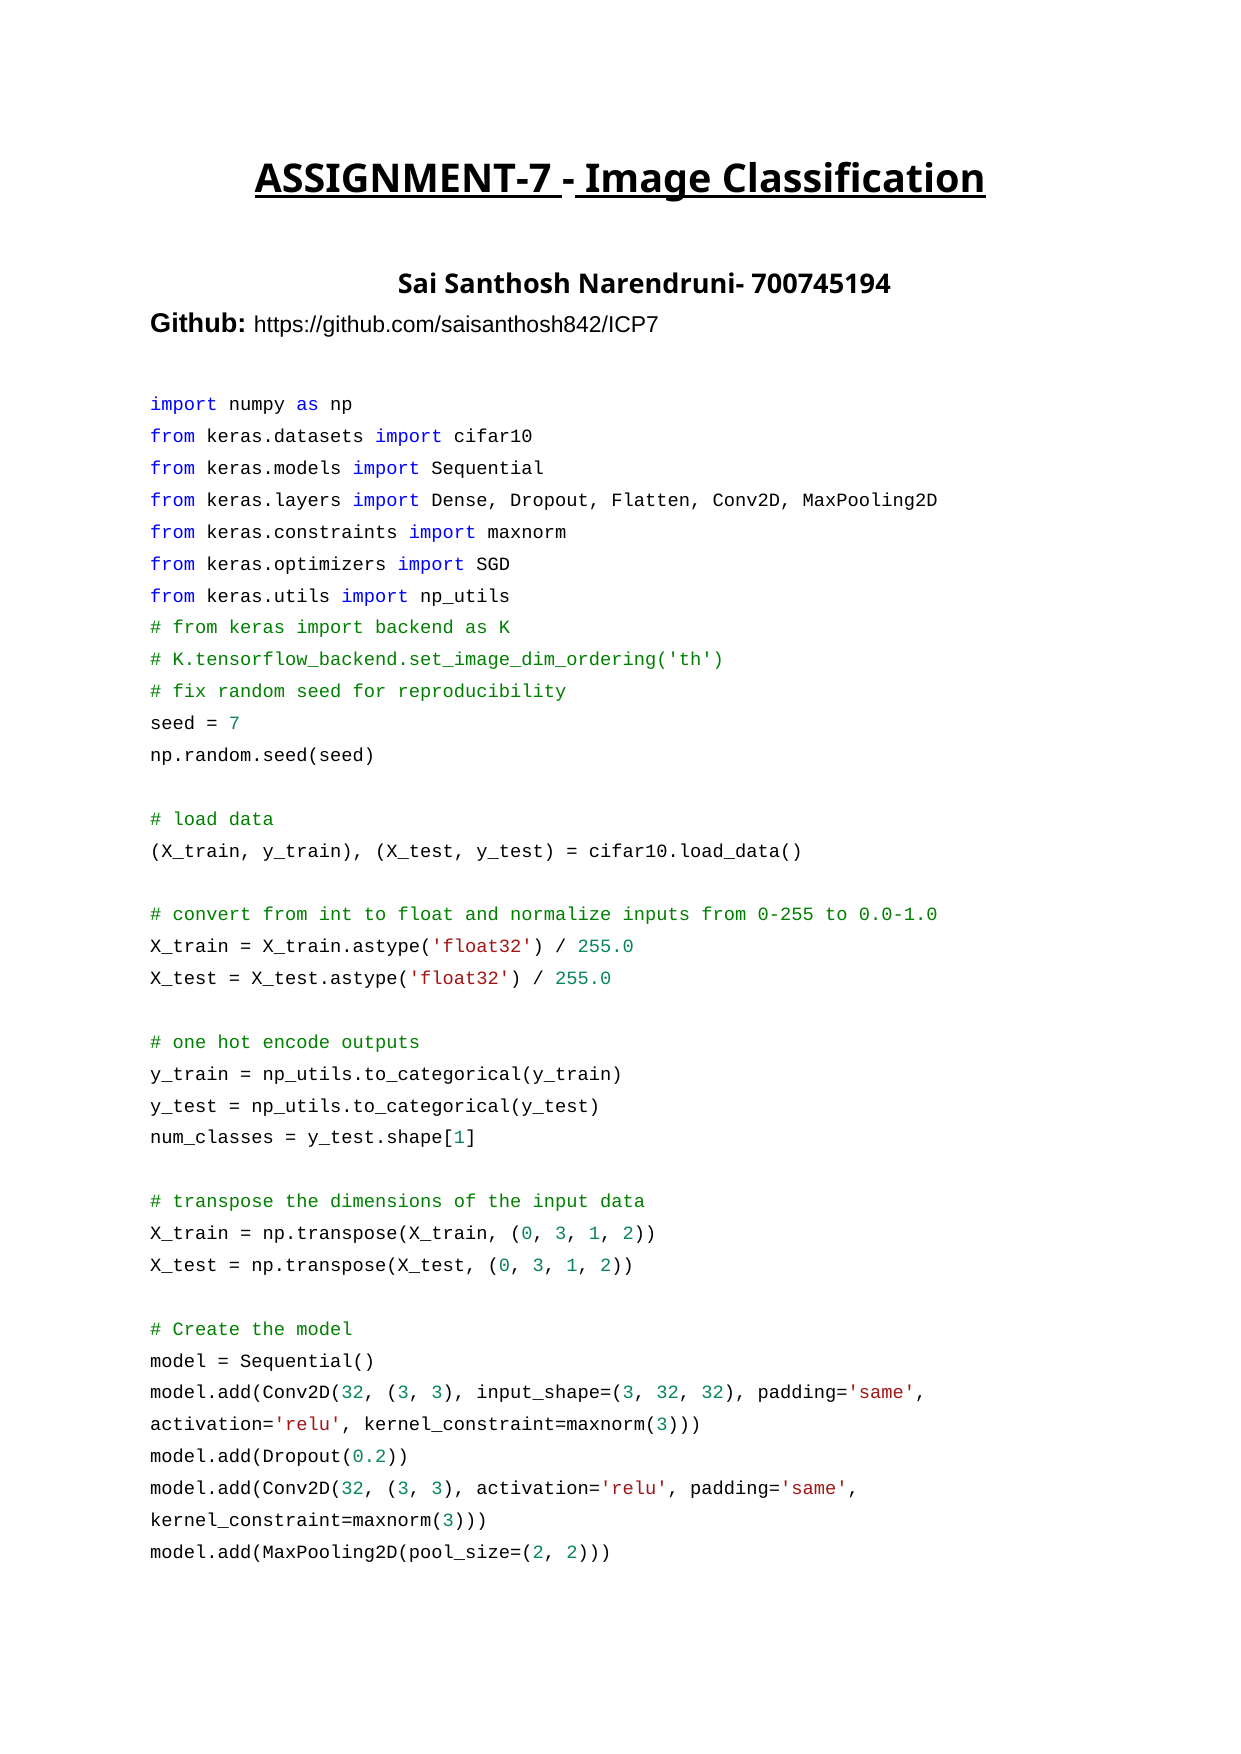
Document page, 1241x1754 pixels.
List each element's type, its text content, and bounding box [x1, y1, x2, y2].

text model.add(Conv2D(32, (3, 3), activation='relu', padding='same', kernel_constraint=maxnorm(3))) [150, 1479, 1090, 1532]
text model.add(Conv2D(32, (3, 3), input_shape=(3, 32, 32), padding='same', activation='relu', kernel_constraint=maxnorm(3))) [150, 1383, 1090, 1436]
text y_train = np_utils.to_categorical(y_train) [150, 1064, 1090, 1086]
text # K.tensorflow_backend.set_image_dim_ordering('th') [150, 650, 1090, 671]
text from keras.constraints import maxnorm [150, 523, 1090, 544]
text model = Sequential() [150, 1351, 1090, 1373]
text import numpy as np [150, 395, 1090, 416]
text Sai Santhosh Narendruni- 700745194 [375, 264, 1090, 301]
text # Create the model [150, 1319, 1090, 1341]
text np.random.seed(seed) [150, 746, 1090, 767]
text from keras.utils import np_utils [150, 586, 1090, 608]
text num_classes = y_test.shape[1] [150, 1128, 1090, 1149]
text X_train = np.transpose(X_train, (0, 3, 1, 2)) [150, 1224, 1090, 1245]
text ASSIGNMENT-7 - Image Classification [150, 150, 1090, 204]
text X_train = X_train.astype('float32') / 255.0 [150, 937, 1090, 958]
text model.add(Dropout(0.2)) [150, 1447, 1090, 1468]
text # from keras import backend as K [150, 618, 1090, 639]
text from keras.datasets import cifar10 [150, 427, 1090, 448]
text model.add(MaxPooling2D(pool_size=(2, 2))) [150, 1543, 1090, 1564]
text from keras.optimizers import SGD [150, 554, 1090, 576]
text # convert from int to float and normalize inputs from 0-255 to 0.0-1.0 [150, 905, 1090, 926]
text # one hot encode outputs [150, 1033, 1090, 1054]
text from keras.models import Sequential [150, 459, 1090, 480]
text Github: https://github.com/saisanthosh842/ICP7 [150, 307, 1090, 338]
text seed = 7 [150, 714, 1090, 735]
text X_test = np.transpose(X_test, (0, 3, 1, 2)) [150, 1256, 1090, 1277]
text # transpose the dimensions of the input data [150, 1192, 1090, 1213]
text (X_train, y_train), (X_test, y_test) = cifar10.load_data() [150, 841, 1090, 863]
text y_test = np_utils.to_categorical(y_test) [150, 1096, 1090, 1118]
text X_test = X_test.astype('float32') / 255.0 [150, 969, 1090, 990]
text # fix random seed for reproducibility [150, 682, 1090, 703]
text # load data [150, 809, 1090, 831]
text from keras.layers import Dense, Dropout, Flatten, Conv2D, MaxPooling2D [150, 491, 1090, 512]
